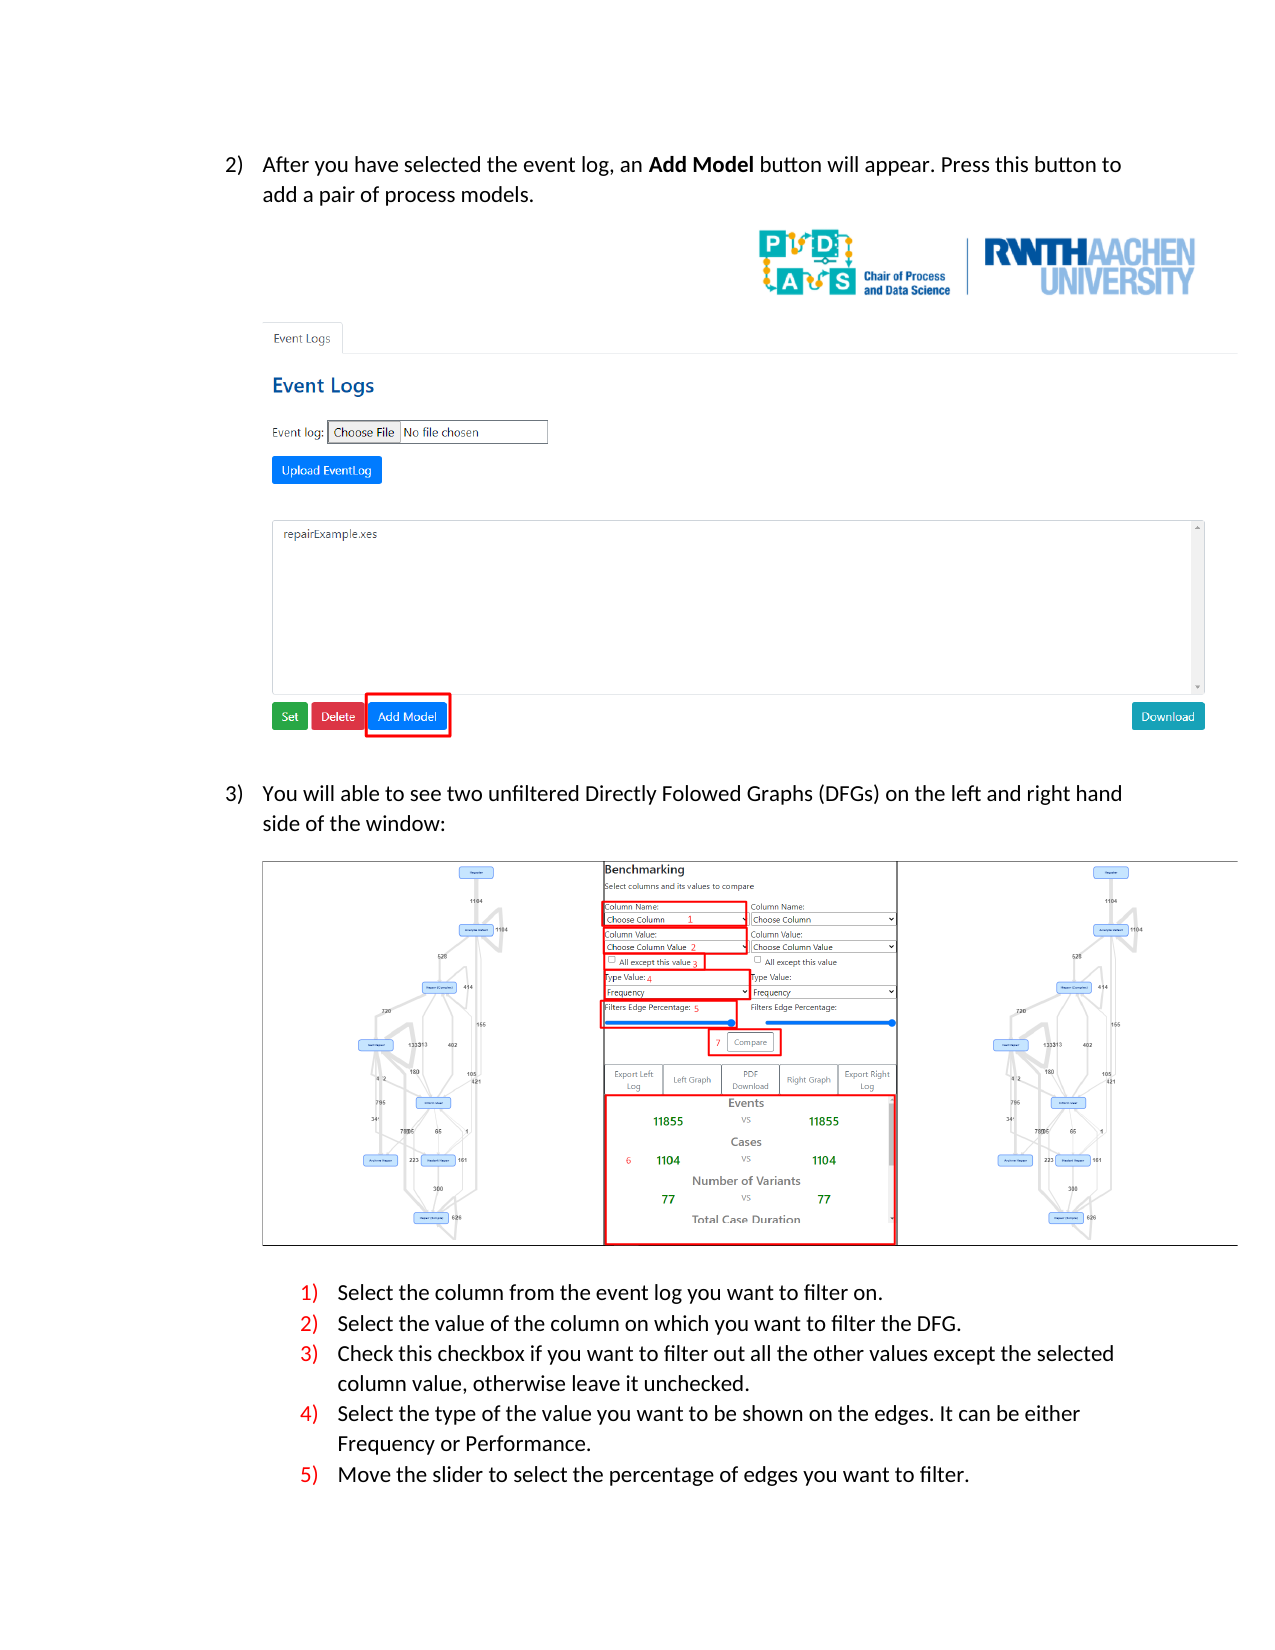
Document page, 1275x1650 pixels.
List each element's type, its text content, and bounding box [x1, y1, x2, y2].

list Check this checkbox if you want to filter out all the other values except the selected column value, otherwise leave it unchecked. [300, 1339, 1125, 1397]
list Move the slider to select the percentage of edges you want to filter. [300, 1460, 1125, 1488]
list Select the column from the event log you want to filter on. [300, 1278, 1125, 1306]
picture [262, 210, 1238, 777]
list Select the value of the column on which you want to filter the DFG. [300, 1309, 1125, 1337]
picture [262, 839, 1238, 1246]
list Select the type of the value you want to be shown on the edges. It can be either Frequency or Performance. [300, 1399, 1125, 1457]
